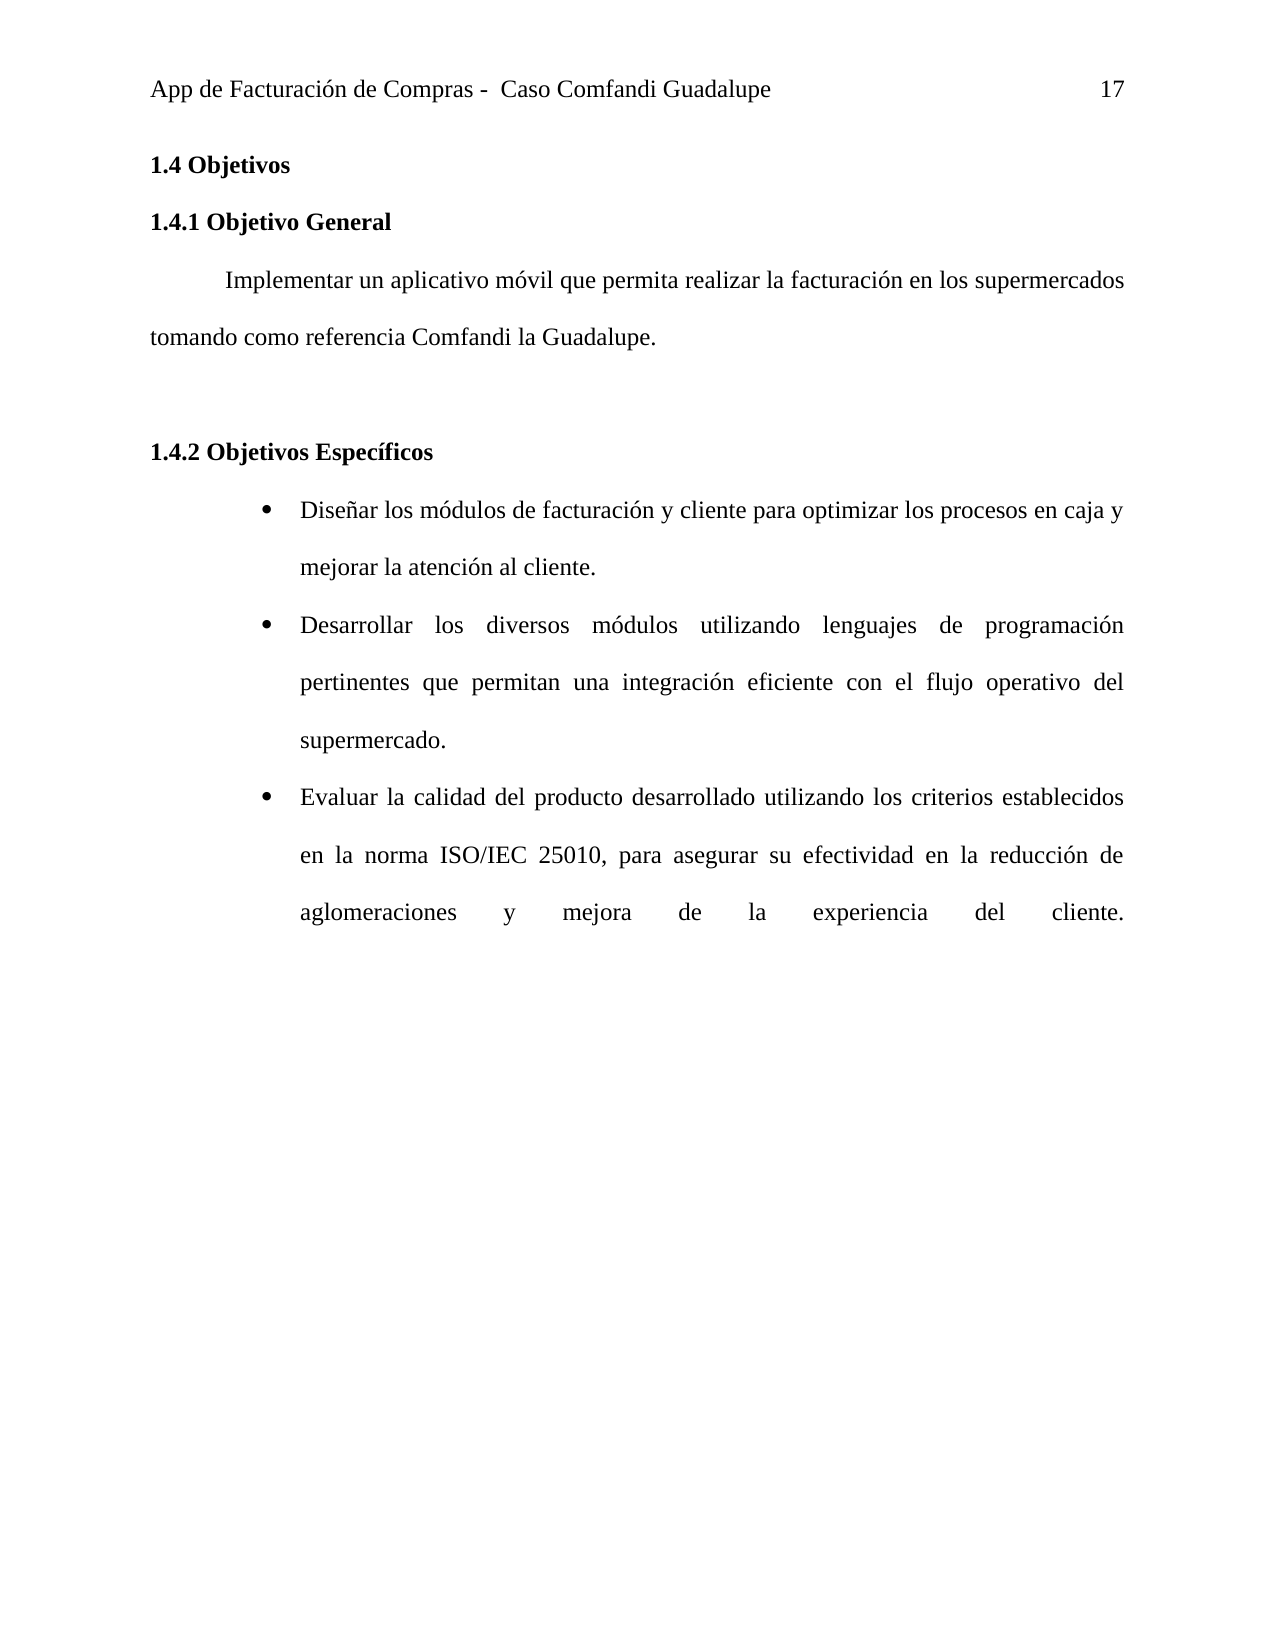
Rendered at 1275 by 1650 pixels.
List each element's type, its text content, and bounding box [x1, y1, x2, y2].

subtitle 1.4.2 Objetivos Específicos [150, 437, 1125, 466]
list Evaluar la calidad del producto desarrollado utilizando los criterios establecidos en la norma ISO/IEC 25010, para asegurar su efectividad en la reducción de aglomeraciones y mejora de la experiencia del cliente. [262, 782, 1125, 984]
list Diseñar los módulos de facturación y cliente para optimizar los procesos en caja y mejorar la atención al cliente. [262, 495, 1125, 581]
subtitle 1.4 Objetivos [150, 150, 1125, 179]
list Desarrollar los diversos módulos utilizando lenguajes de programación pertinentes que permitan una integración eficiente con el flujo operativo del supermercado. [262, 610, 1125, 754]
subtitle 1.4.1 Objetivo General [150, 207, 1125, 236]
text Implementar un aplicativo móvil que permita realizar la facturación en los supermercados tomando como referencia Comfandi la Guadalupe. [150, 265, 1125, 351]
